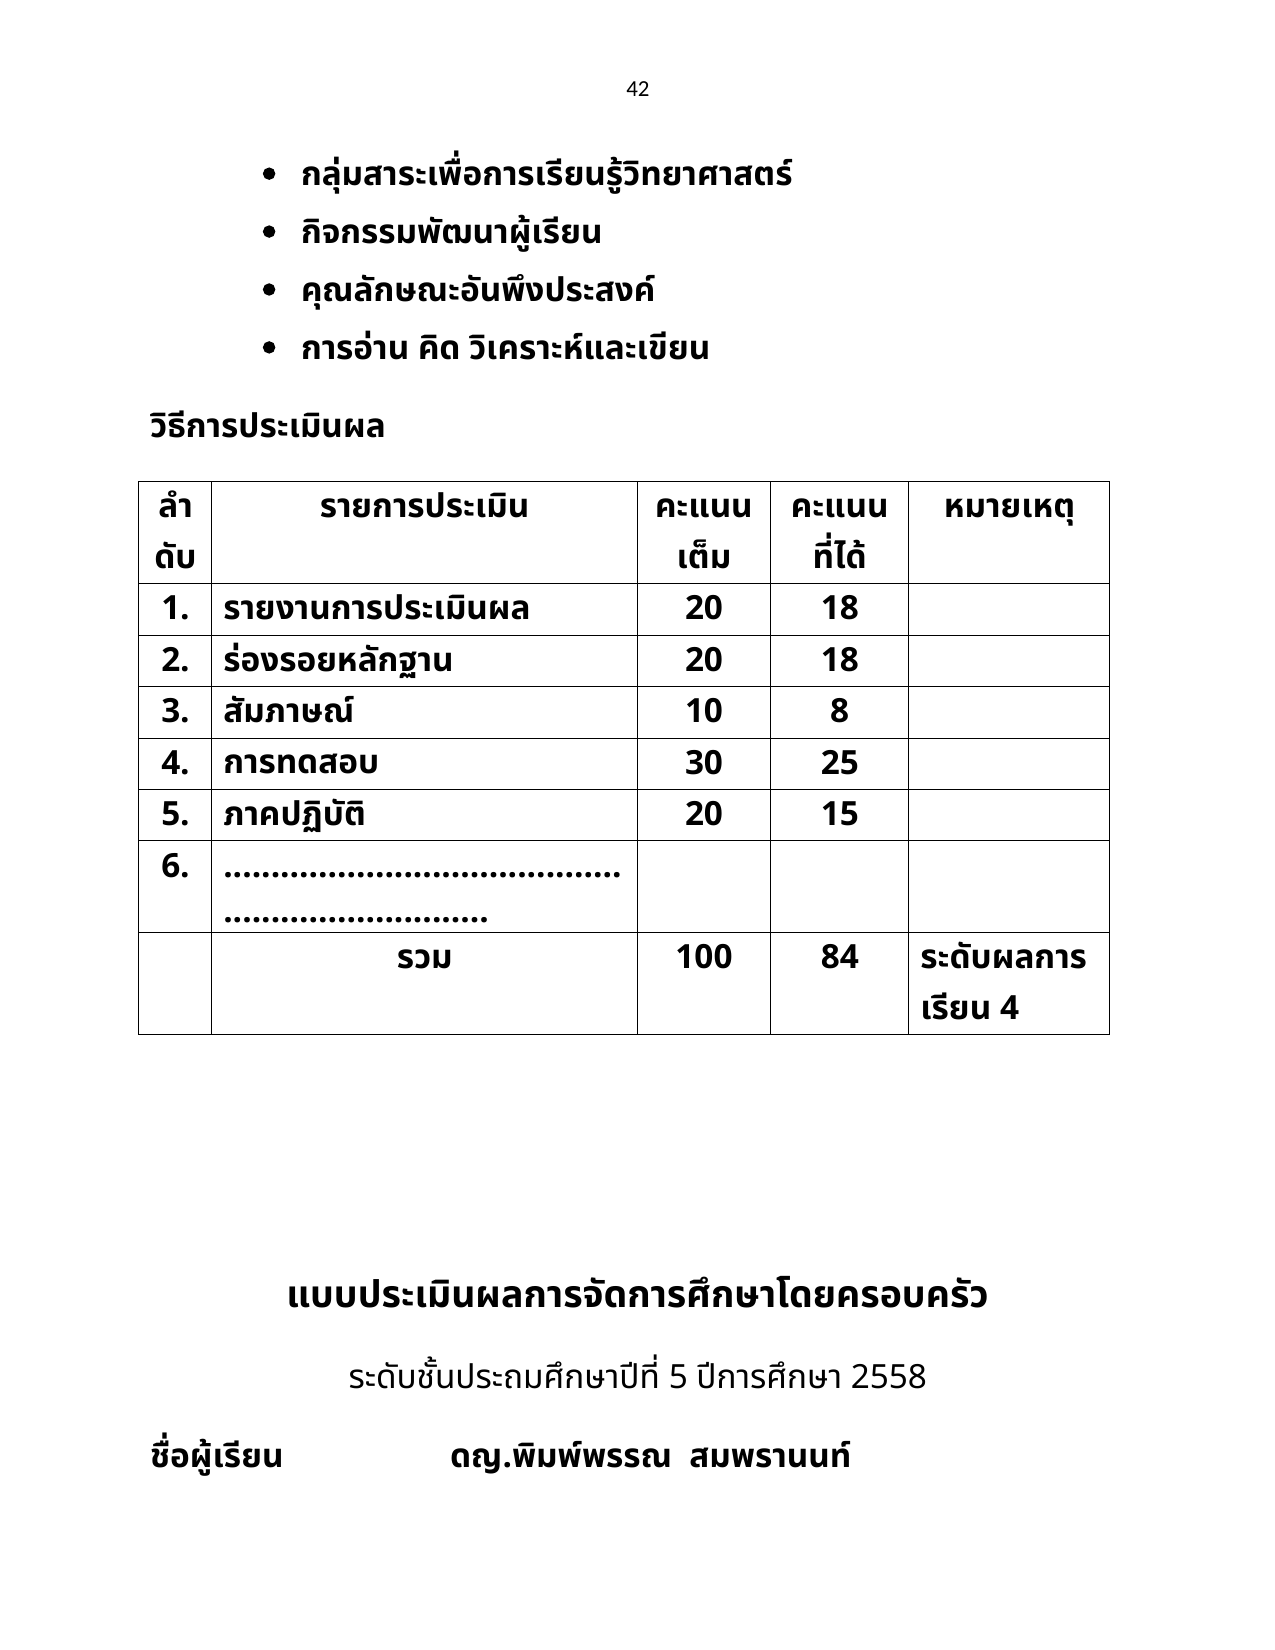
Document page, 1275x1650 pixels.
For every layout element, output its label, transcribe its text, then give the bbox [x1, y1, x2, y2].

table_cell 1. [139, 584, 211, 634]
table_cell 20 [638, 584, 770, 634]
table_cell ...................................................................... [212, 841, 637, 932]
table_cell [139, 933, 211, 1034]
table_cell [909, 584, 1109, 634]
table_cell 18 [771, 584, 908, 634]
table_cell 30 [638, 739, 770, 789]
table_cell 20 [638, 790, 770, 840]
table_header คะแนนเต็ม [638, 482, 770, 583]
table_header หมายเหตุ [909, 482, 1109, 583]
list การอ่าน คิด วิเคราะห์และเขียน [263, 324, 1125, 374]
table_cell [909, 687, 1109, 737]
table_cell 6. [139, 841, 211, 932]
table_cell สัมภาษณ์ [212, 687, 637, 737]
text ชื่อผู้เรียน ดญ.พิมพ์พรรณ สมพรานนท์ [150, 1432, 1125, 1483]
table_header ลำดับ [139, 482, 211, 583]
table_cell รวม [212, 933, 637, 1034]
list กลุ่มสาระเพื่อการเรียนรู้วิทยาศาสตร์ [263, 150, 1125, 200]
table_cell ระดับผลการเรียน 4 [909, 933, 1109, 1034]
table_cell [909, 739, 1109, 789]
table_cell [771, 841, 908, 932]
table_cell [909, 790, 1109, 840]
table_cell 2. [139, 636, 211, 686]
list กิจกรรมพัฒนาผู้เรียน [263, 208, 1125, 258]
text แบบประเมินผลการจัดการศึกษาโดยครอบครัว [150, 1267, 1125, 1324]
table_cell ภาคปฏิบัติ [212, 790, 637, 840]
table_cell การทดสอบ [212, 739, 637, 789]
table_cell [909, 841, 1109, 932]
table_header รายการประเมิน [212, 482, 637, 583]
table_cell [638, 841, 770, 932]
table_cell 84 [771, 933, 908, 1034]
list คุณลักษณะอันพึงประสงค์ [263, 266, 1125, 316]
table_cell 15 [771, 790, 908, 840]
table_cell รายงานการประเมินผล [212, 584, 637, 634]
table_cell 8 [771, 687, 908, 737]
table_cell 100 [638, 933, 770, 1034]
table_cell 4. [139, 739, 211, 789]
table_cell ร่องรอยหลักฐาน [212, 636, 637, 686]
table_header คะแนนที่ได้ [771, 482, 908, 583]
table_cell 10 [638, 687, 770, 737]
text วิธีการประเมินผล [150, 402, 1125, 453]
text ระดับชั้นประถมศึกษาปีที่ 5 ปีการศึกษา 2558 [150, 1353, 1125, 1404]
table_cell 20 [638, 636, 770, 686]
table_cell 25 [771, 739, 908, 789]
table_cell [909, 636, 1109, 686]
table_cell 18 [771, 636, 908, 686]
table_cell 3. [139, 687, 211, 737]
table_cell 5. [139, 790, 211, 840]
